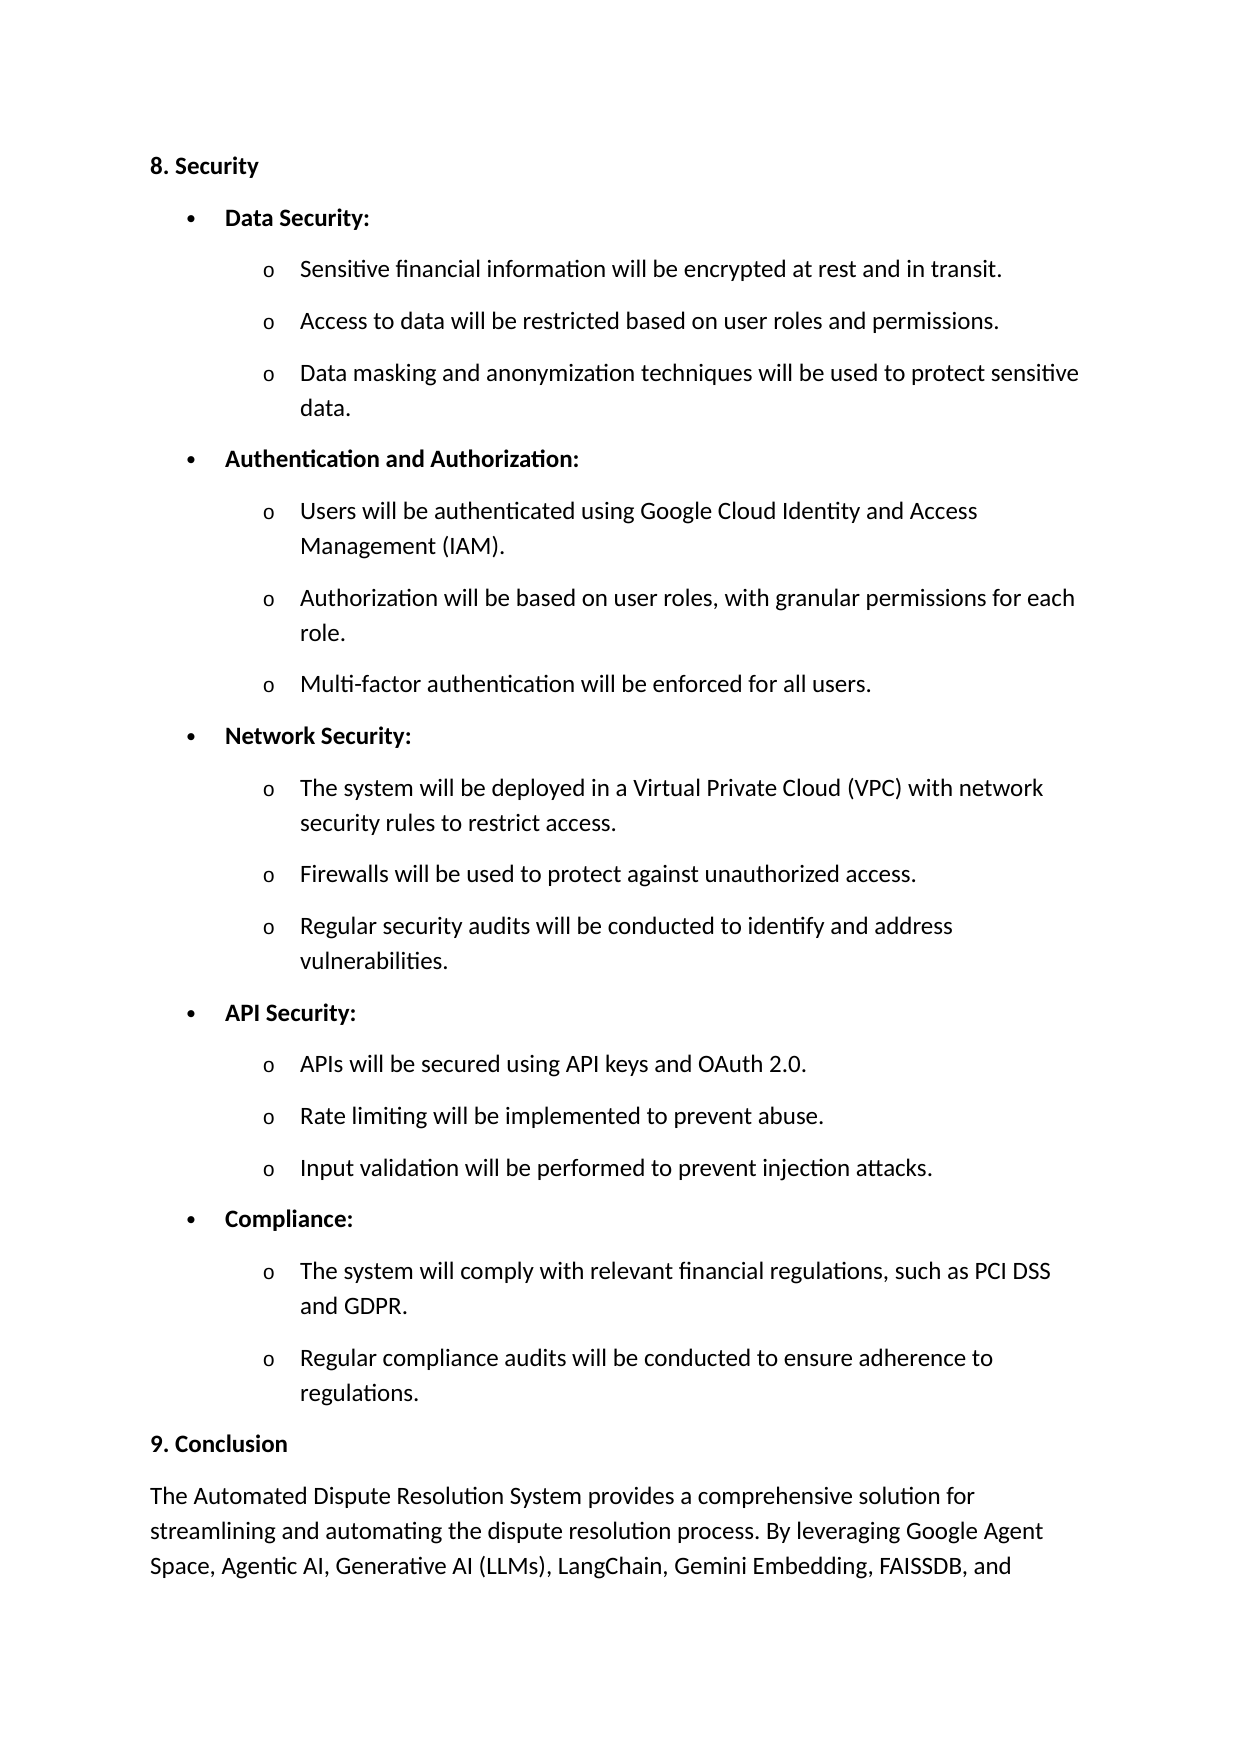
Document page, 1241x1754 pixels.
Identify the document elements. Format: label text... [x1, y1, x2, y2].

list Input validation will be performed to prevent injection attacks. [262, 1152, 1090, 1182]
list Authentication and Authorization: [187, 443, 1090, 474]
list The system will be deployed in a Virtual Private Cloud (VPC) with network security rules to restrict access. [262, 772, 1090, 837]
list Regular compliance audits will be conducted to ensure adherence to regulations. [262, 1342, 1090, 1407]
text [150, 1480, 1090, 1581]
list API Security: [187, 997, 1090, 1027]
list Data Security: [187, 202, 1090, 232]
list Authorization will be based on user roles, with granular permissions for each role. [262, 582, 1090, 647]
list Network Security: [187, 720, 1090, 751]
list Access to data will be restricted based on user roles and permissions. [262, 305, 1090, 336]
list Rate limiting will be implemented to prevent abuse. [262, 1100, 1090, 1131]
list Users will be authenticated using Google Cloud Identity and Access Management (IAM). [262, 495, 1090, 561]
list Sensitive financial information will be encrypted at rest and in transit. [262, 253, 1090, 284]
list Data masking and anonymization techniques will be used to protect sensitive data. [262, 357, 1090, 422]
list Compliance: [187, 1203, 1090, 1234]
list Multi-factor authentication will be enforced for all users. [262, 668, 1090, 699]
text 8. Security [150, 150, 1090, 181]
list Firewalls will be used to protect against unauthorized access. [262, 858, 1090, 889]
list The system will comply with relevant financial regulations, such as PCI DSS and GDPR. [262, 1255, 1090, 1321]
list APIs will be secured using API keys and OAuth 2.0. [262, 1048, 1090, 1079]
text 9. Conclusion [150, 1428, 1090, 1459]
list Regular security audits will be conducted to identify and address vulnerabilities. [262, 910, 1090, 976]
